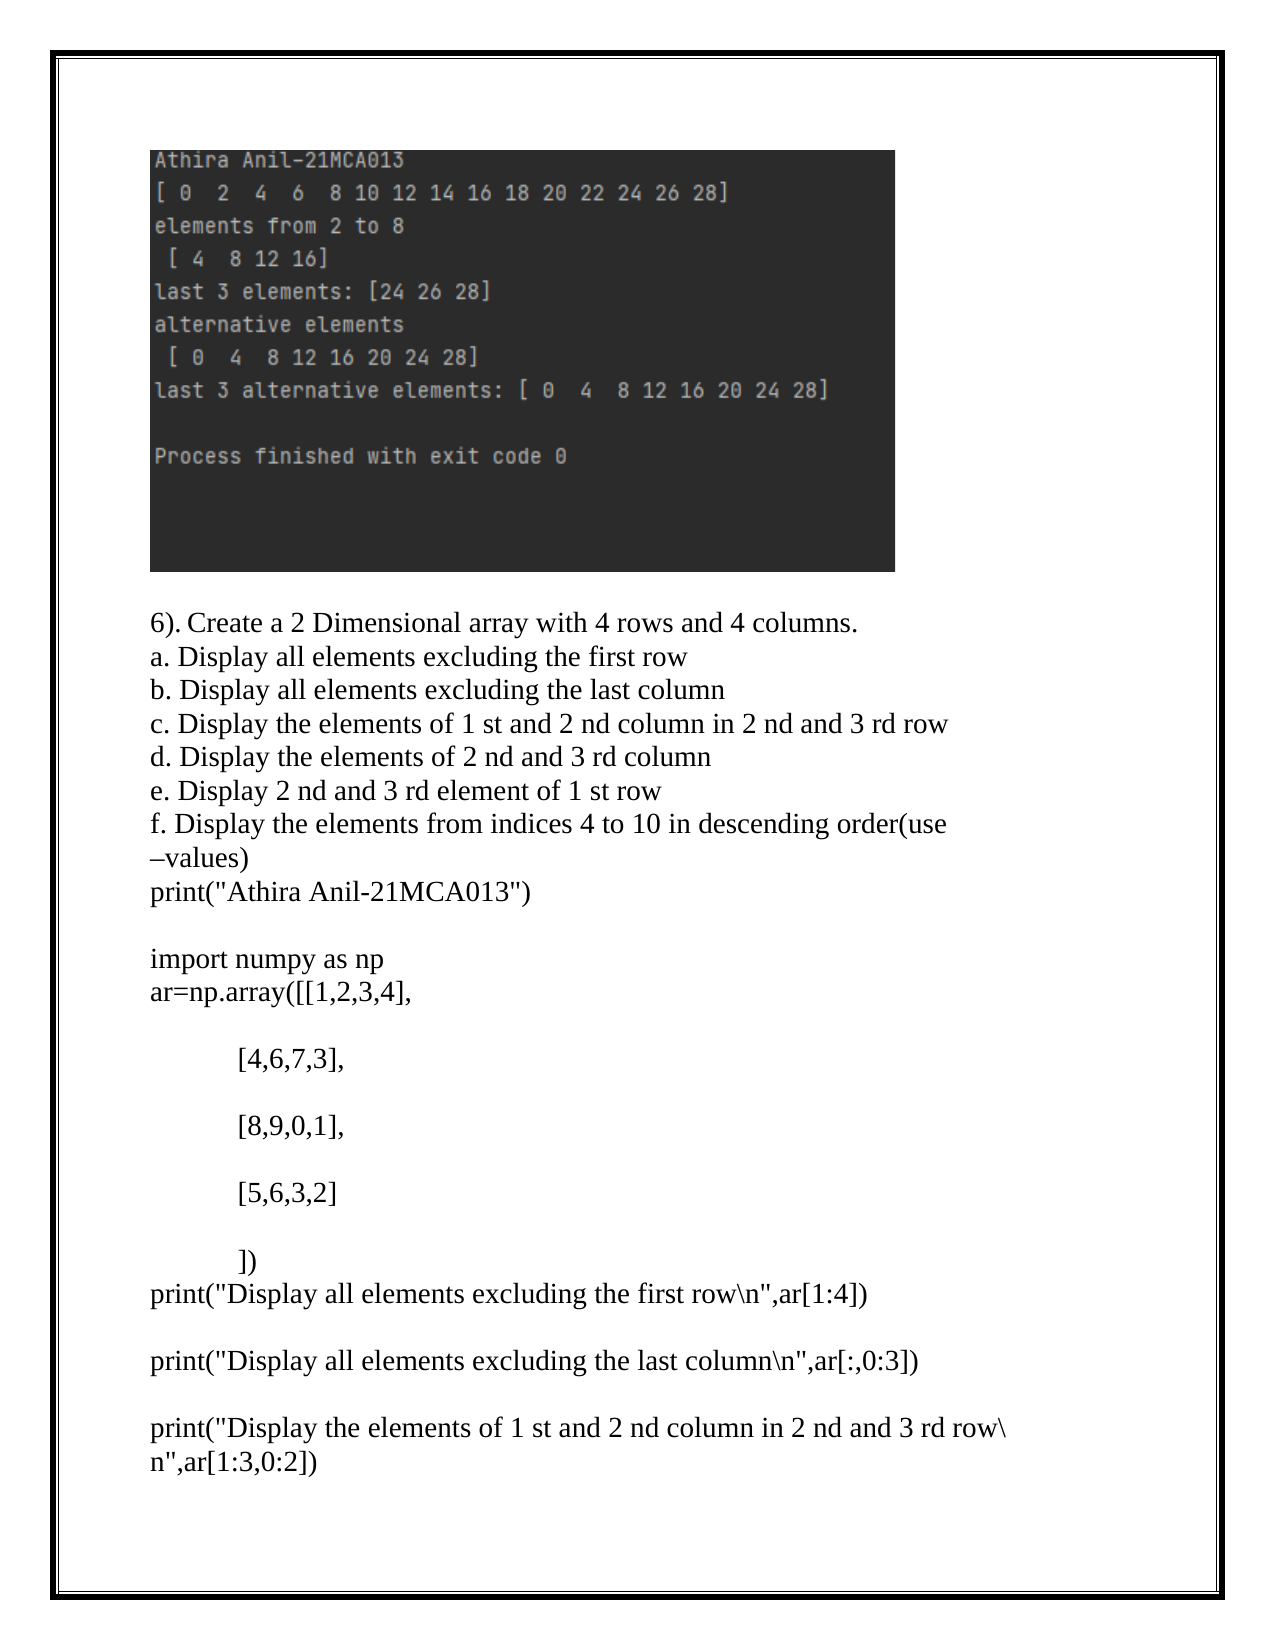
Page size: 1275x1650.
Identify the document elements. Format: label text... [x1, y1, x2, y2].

text f. Display the elements from indices 4 to 10 in descending order(use [150, 807, 1125, 840]
text c. Display the elements of 1 st and 2 nd column in 2 nd and 3 rd row [150, 706, 1125, 739]
text b. Display all elements excluding the last column [150, 672, 1125, 706]
text 6). Create a 2 Dimensional array with 4 rows and 4 columns. [150, 605, 1125, 639]
text d. Display the elements of 2 nd and 3 rd column [150, 739, 1125, 773]
picture [150, 150, 896, 572]
text a. Display all elements excluding the first row [150, 639, 1125, 672]
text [150, 874, 1125, 1477]
text –values) [150, 840, 1125, 874]
text e. Display 2 nd and 3 rd element of 1 st row [150, 773, 1125, 807]
